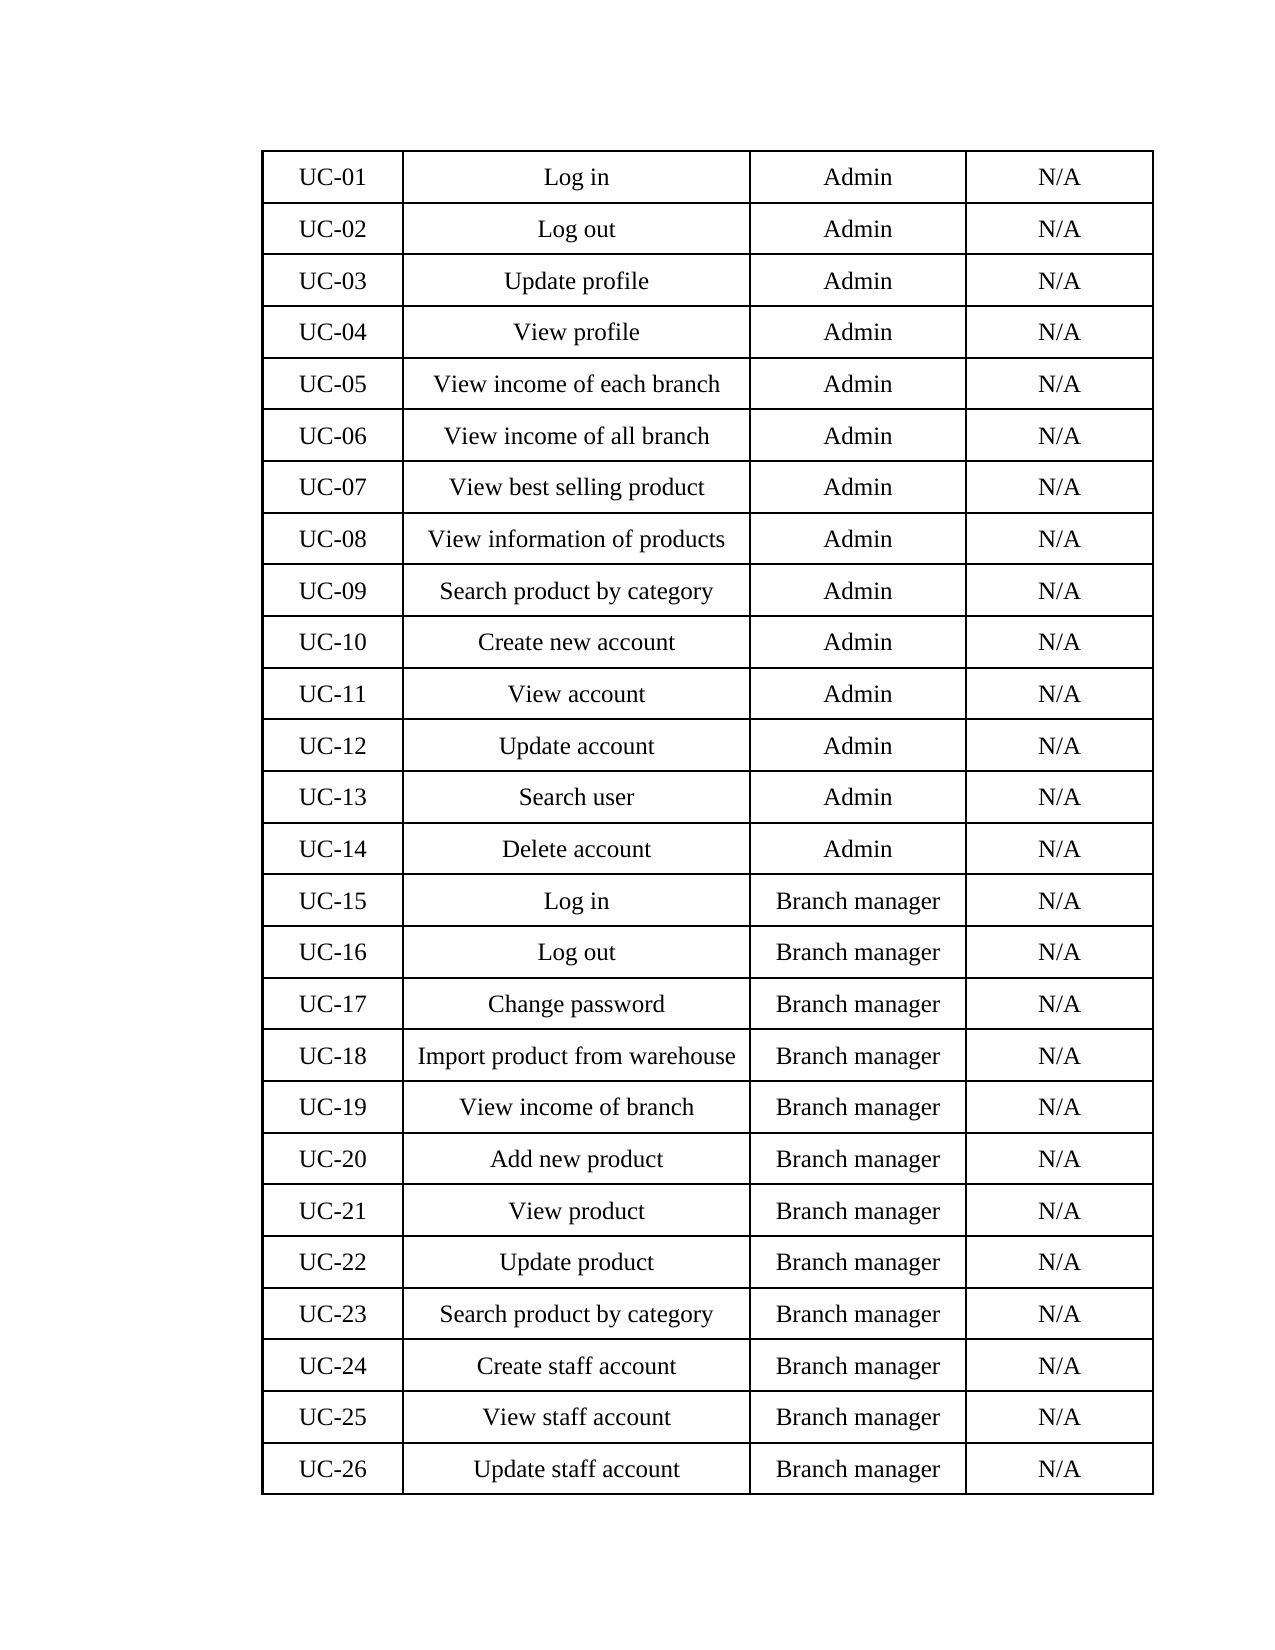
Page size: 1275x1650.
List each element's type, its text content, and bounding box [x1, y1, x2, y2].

table_cell UC-05 [264, 359, 402, 408]
table_cell N/A [967, 307, 1152, 357]
table_cell UC-08 [264, 514, 402, 563]
table_cell N/A [967, 875, 1152, 925]
table_cell Add new product [404, 1134, 749, 1183]
table_cell UC-01 [264, 152, 402, 202]
table_cell Update profile [404, 255, 749, 305]
table_cell Log in [404, 152, 749, 202]
table_cell UC-09 [264, 565, 402, 615]
table_cell UC-03 [264, 255, 402, 305]
table_cell View best selling product [404, 462, 749, 512]
table_cell N/A [967, 824, 1152, 873]
table_cell Update staff account [404, 1444, 749, 1493]
table_cell UC-24 [264, 1340, 402, 1390]
table_cell N/A [967, 1340, 1152, 1390]
table_cell Admin [751, 772, 965, 822]
table_cell N/A [967, 1185, 1152, 1235]
table_cell Update product [404, 1237, 749, 1287]
table_cell UC-25 [264, 1392, 402, 1442]
table_cell UC-20 [264, 1134, 402, 1183]
table_cell Admin [751, 307, 965, 357]
table_cell Admin [751, 565, 965, 615]
table_cell View profile [404, 307, 749, 357]
table_cell Search product by category [404, 565, 749, 615]
table_cell UC-11 [264, 669, 402, 718]
table_cell Admin [751, 720, 965, 770]
table_cell N/A [967, 1134, 1152, 1183]
table_cell View income of all branch [404, 410, 749, 460]
table_cell Admin [751, 514, 965, 563]
table_cell Log out [404, 927, 749, 977]
table_cell N/A [967, 1030, 1152, 1080]
table_cell Log in [404, 875, 749, 925]
table_cell View product [404, 1185, 749, 1235]
table_cell View account [404, 669, 749, 718]
table_cell N/A [967, 359, 1152, 408]
table_cell Import product from warehouse [404, 1030, 749, 1080]
table_cell Admin [751, 669, 965, 718]
table_cell N/A [967, 565, 1152, 615]
table_cell UC-13 [264, 772, 402, 822]
table_cell N/A [967, 514, 1152, 563]
table_cell View income of each branch [404, 359, 749, 408]
table_cell Branch manager [751, 1392, 965, 1442]
table_cell N/A [967, 1082, 1152, 1132]
table_cell View income of branch [404, 1082, 749, 1132]
table_cell N/A [967, 152, 1152, 202]
table_cell Branch manager [751, 1237, 965, 1287]
table_cell N/A [967, 1392, 1152, 1442]
table_cell UC-26 [264, 1444, 402, 1493]
table_cell Branch manager [751, 1444, 965, 1493]
table_cell Admin [751, 617, 965, 667]
table_cell N/A [967, 772, 1152, 822]
table_cell N/A [967, 669, 1152, 718]
table_cell UC-22 [264, 1237, 402, 1287]
table_cell View information of products [404, 514, 749, 563]
table_cell N/A [967, 462, 1152, 512]
table_cell Branch manager [751, 1030, 965, 1080]
table_cell Log out [404, 204, 749, 253]
table_cell UC-17 [264, 979, 402, 1028]
table_cell UC-16 [264, 927, 402, 977]
table_cell Create new account [404, 617, 749, 667]
table_cell Branch manager [751, 927, 965, 977]
table_cell Branch manager [751, 1134, 965, 1183]
table_cell Admin [751, 824, 965, 873]
table_cell UC-14 [264, 824, 402, 873]
table_cell N/A [967, 1289, 1152, 1338]
table_cell N/A [967, 255, 1152, 305]
table_cell Admin [751, 255, 965, 305]
table_cell UC-07 [264, 462, 402, 512]
table_cell Admin [751, 204, 965, 253]
table_cell UC-19 [264, 1082, 402, 1132]
table_cell UC-06 [264, 410, 402, 460]
table_cell Branch manager [751, 1289, 965, 1338]
table_cell UC-10 [264, 617, 402, 667]
table_cell Admin [751, 410, 965, 460]
table_cell UC-04 [264, 307, 402, 357]
table_cell Branch manager [751, 875, 965, 925]
table_cell N/A [967, 617, 1152, 667]
table_cell Branch manager [751, 979, 965, 1028]
table_cell Change password [404, 979, 749, 1028]
table_cell N/A [967, 1444, 1152, 1493]
table_cell Branch manager [751, 1082, 965, 1132]
table_cell N/A [967, 720, 1152, 770]
table_cell N/A [967, 204, 1152, 253]
table_cell N/A [967, 1237, 1152, 1287]
table_cell UC-23 [264, 1289, 402, 1338]
table_cell Update account [404, 720, 749, 770]
table_cell UC-12 [264, 720, 402, 770]
table_cell Admin [751, 462, 965, 512]
table_cell N/A [967, 927, 1152, 977]
table_cell Admin [751, 152, 965, 202]
table_cell Branch manager [751, 1185, 965, 1235]
table_cell Admin [751, 359, 965, 408]
table_cell Branch manager [751, 1340, 965, 1390]
table_cell Create staff account [404, 1340, 749, 1390]
table_cell UC-21 [264, 1185, 402, 1235]
table_cell Search product by category [404, 1289, 749, 1338]
table_cell View staff account [404, 1392, 749, 1442]
table_cell UC-02 [264, 204, 402, 253]
table_cell N/A [967, 979, 1152, 1028]
table_cell Delete account [404, 824, 749, 873]
table_cell UC-15 [264, 875, 402, 925]
table_cell N/A [967, 410, 1152, 460]
table_cell Search user [404, 772, 749, 822]
table_cell UC-18 [264, 1030, 402, 1080]
